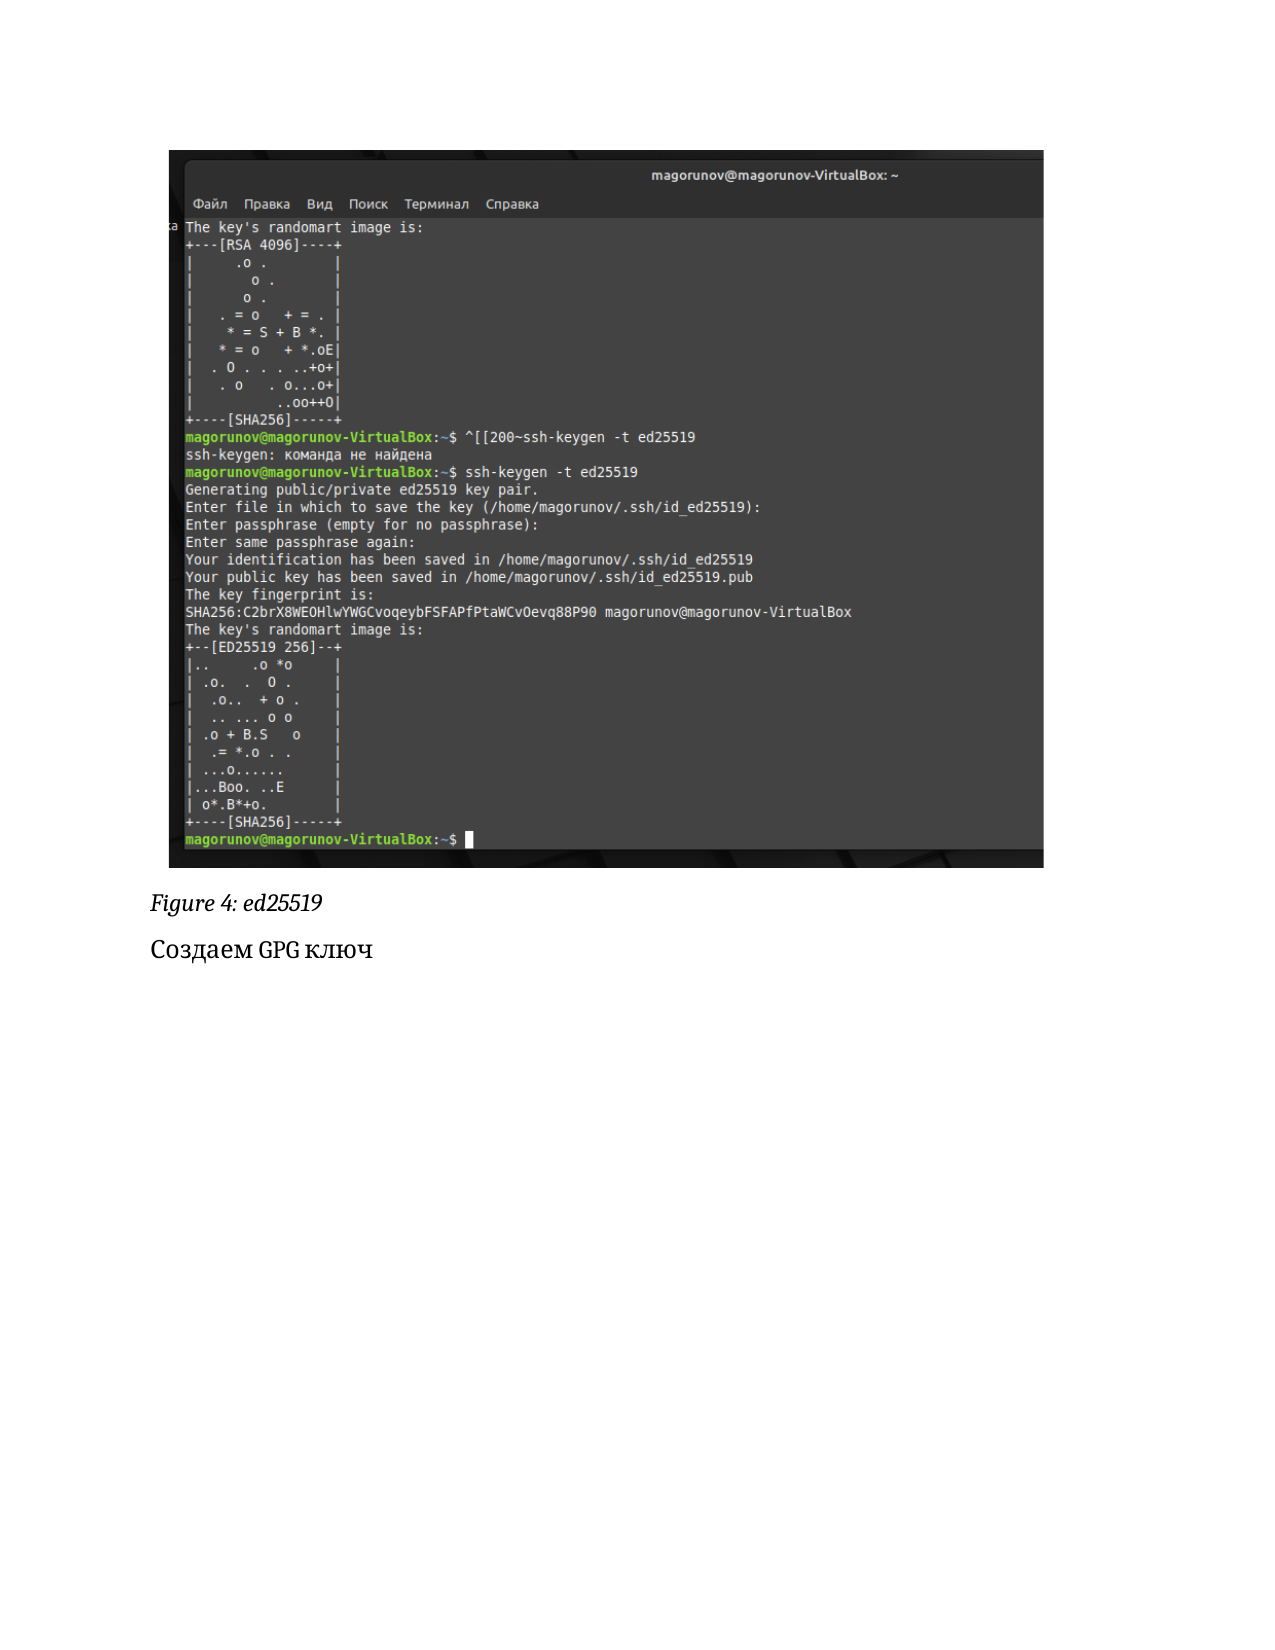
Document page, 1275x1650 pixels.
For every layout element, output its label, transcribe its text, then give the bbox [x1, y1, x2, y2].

text Создаем GPG ключ [150, 936, 1125, 965]
picture [168, 150, 1044, 868]
text Figure 4: ed25519 [150, 889, 1125, 917]
